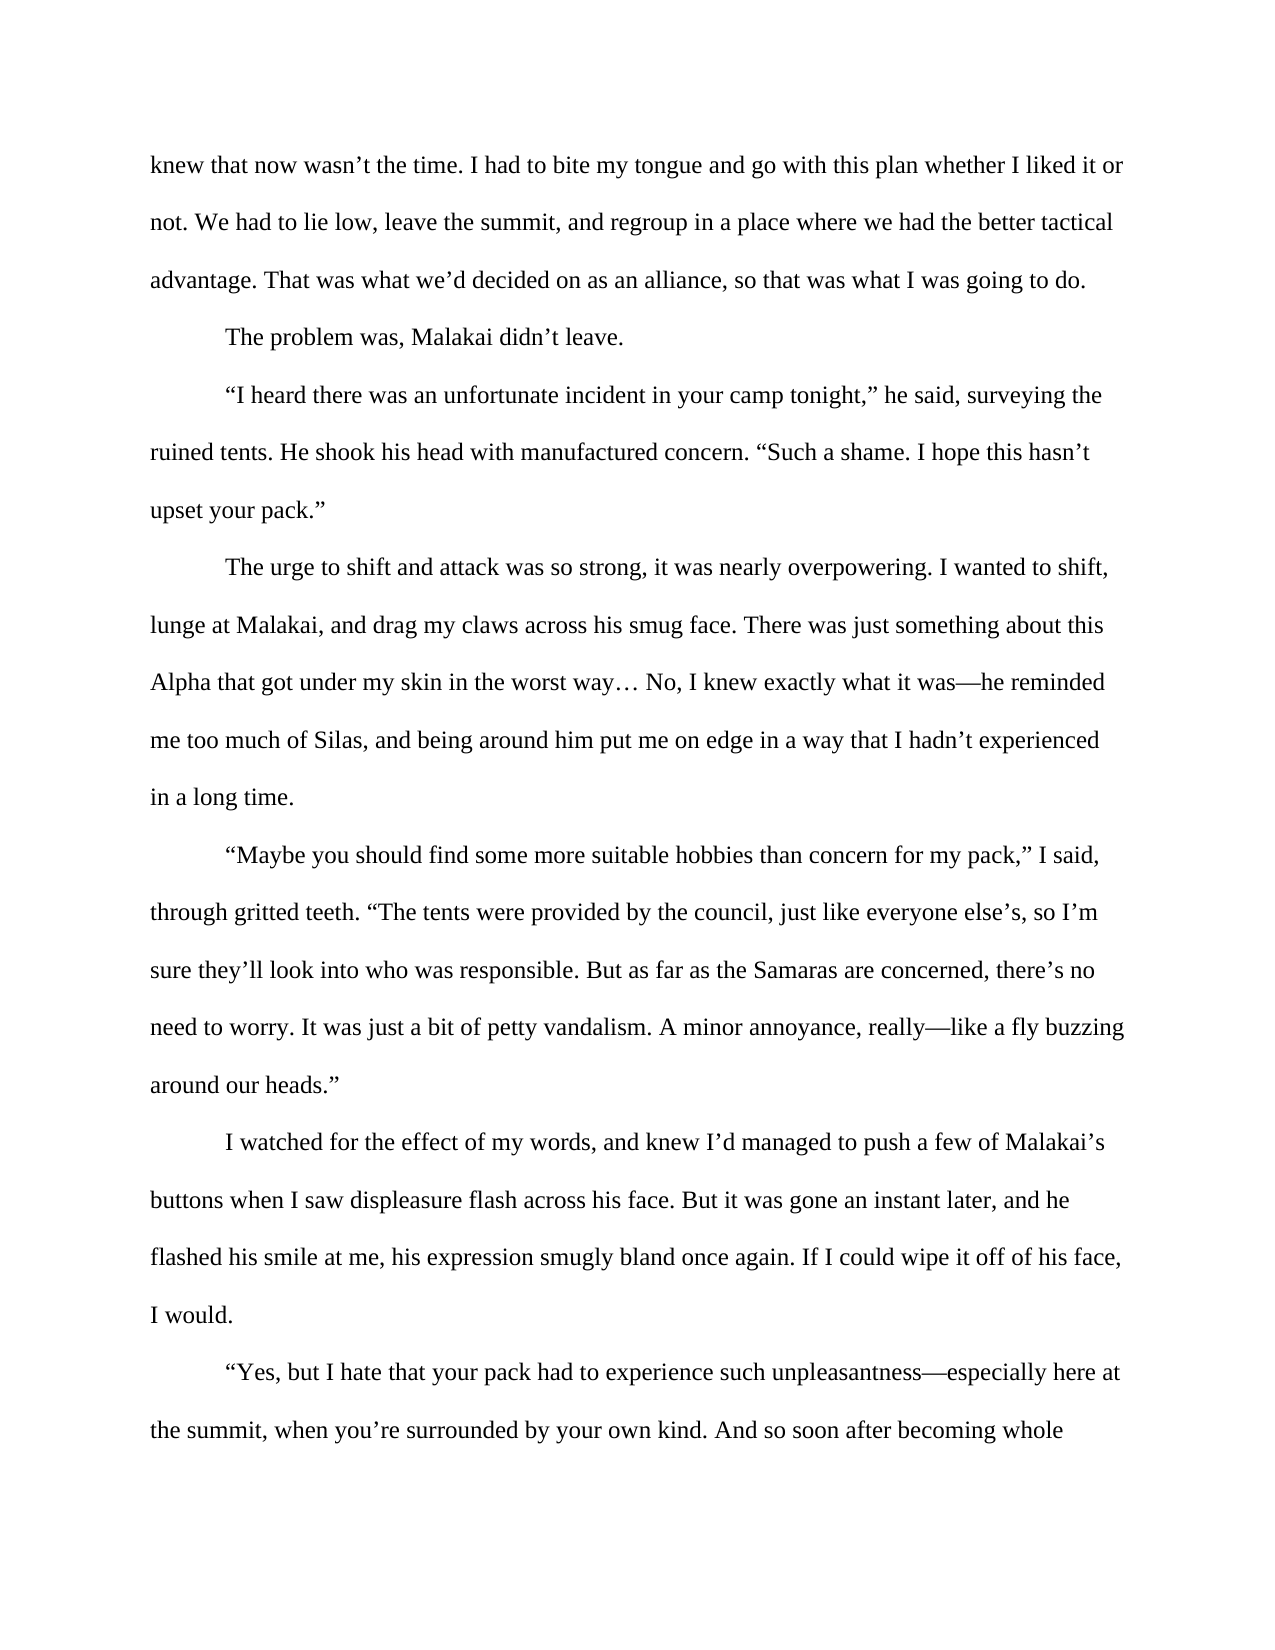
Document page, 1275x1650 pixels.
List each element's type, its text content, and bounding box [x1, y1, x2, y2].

text “I heard there was an unfortunate incident in your camp tonight,” he said, surveying the ruined tents. He shook his head with manufactured concern. “Such a shame. I hope this hasn’t upset your pack.” [150, 380, 1125, 524]
text I watched for the effect of my words, and knew I’d managed to push a few of Malakai’s buttons when I saw displeasure flash across his face. But it was gone an instant later, and he flashed his smile at me, his expression smugly bland once again. If I could wipe it off of his face, I would. [150, 1127, 1125, 1329]
text “Maybe you should find some more suitable hobbies than concern for my pack,” I said, through gritted teeth. “The tents were provided by the council, just like everyone else’s, so I’m sure they’ll look into who was responsible. But as far as the Samaras are concerned, there’s no need to worry. It was just a bit of petty vandalism. A minor annoyance, really—like a fly buzzing around our heads.” [150, 840, 1125, 1099]
text The problem was, Malakai didn’t leave. [150, 322, 1125, 351]
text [150, 150, 1125, 294]
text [150, 1357, 1125, 1444]
text The urge to shift and attack was so strong, it was nearly overpowering. I wanted to shift, lunge at Malakai, and drag my claws across his smug face. There was just something about this Alpha that got under my skin in the worst way… No, I knew exactly what it was—he reminded me too much of Silas, and being around him put me on edge in a way that I hadn’t experienced in a long time. [150, 552, 1125, 811]
